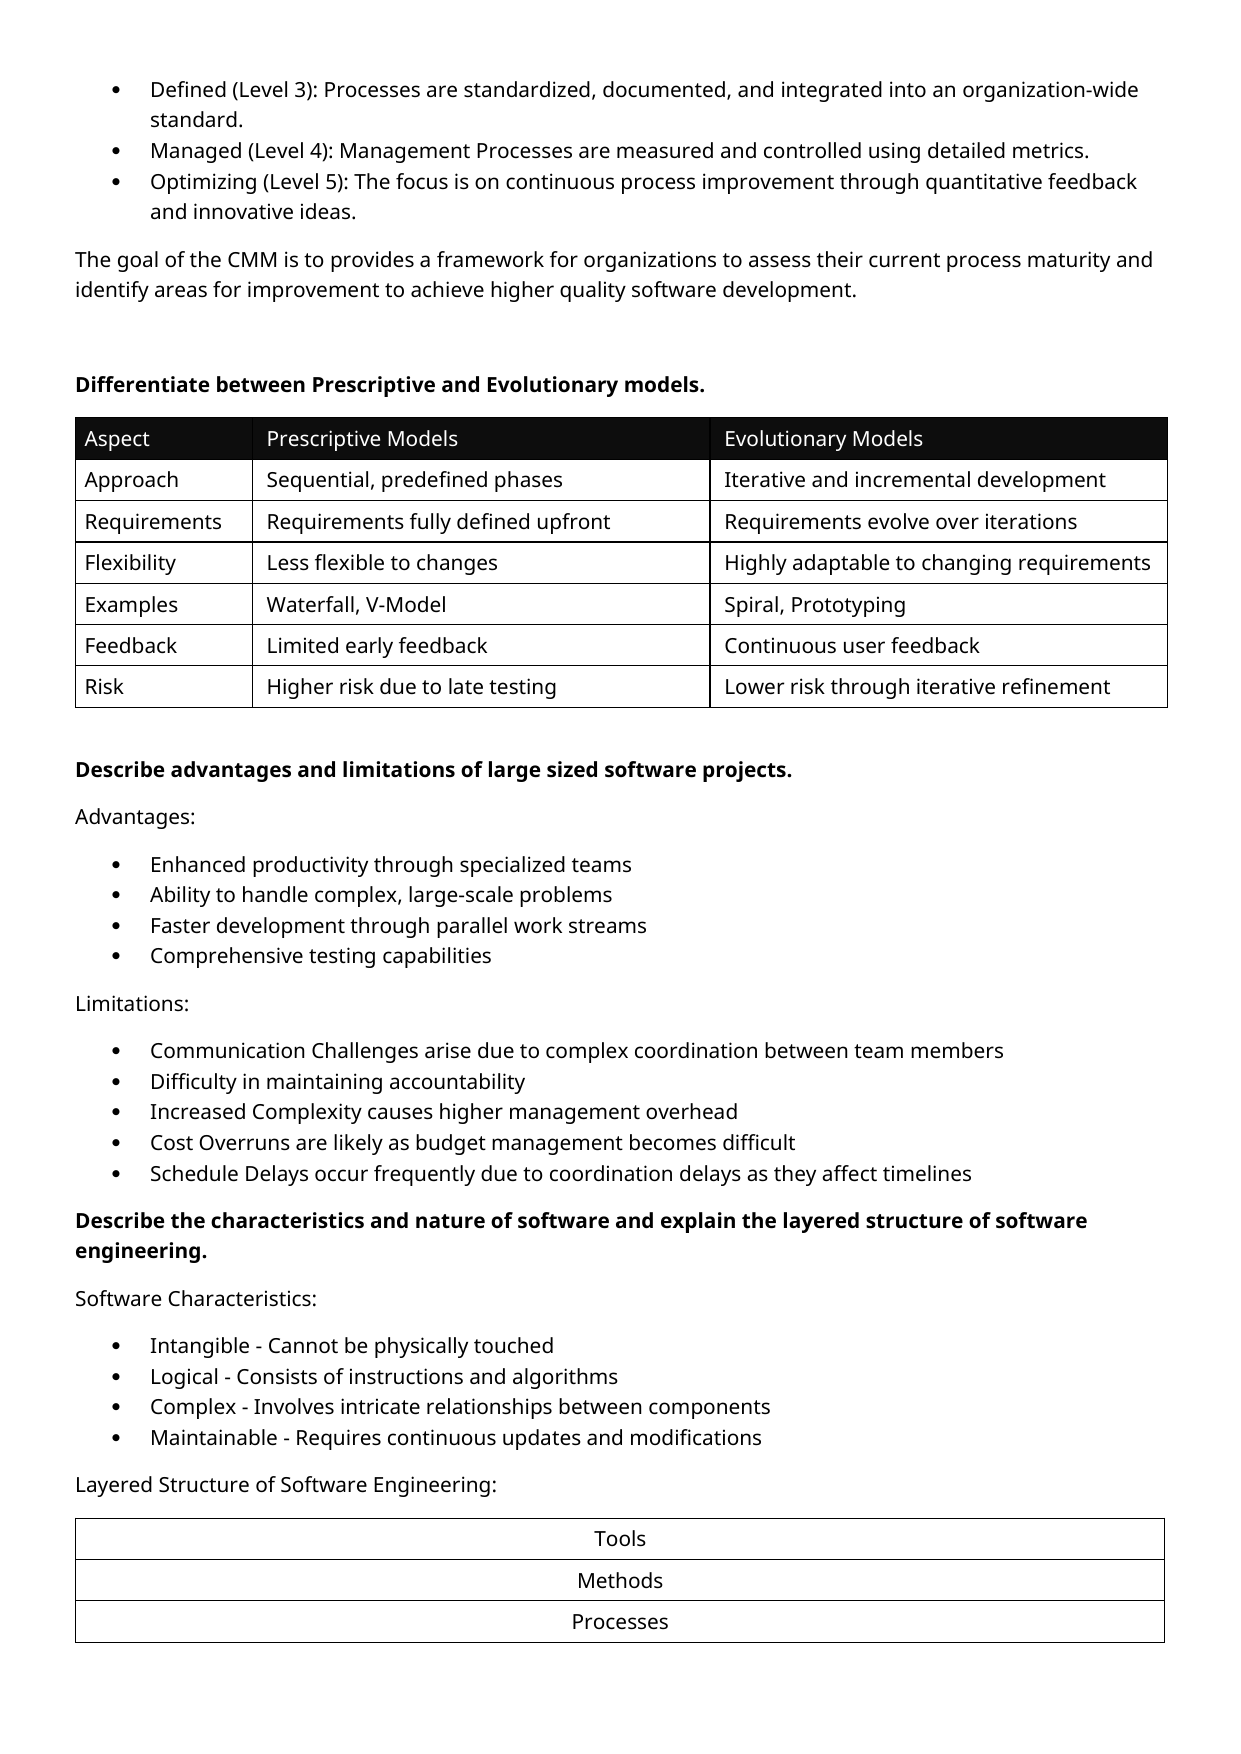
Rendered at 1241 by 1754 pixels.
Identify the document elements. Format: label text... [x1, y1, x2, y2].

table_cell Spiral, Prototyping [711, 584, 1167, 624]
list Logical - Consists of instructions and algorithms [112, 1362, 1165, 1390]
table_cell Risk [76, 666, 252, 707]
table_cell Requirements evolve over iterations [711, 501, 1167, 541]
table_cell Feedback [76, 625, 252, 665]
table_cell Examples [76, 584, 252, 624]
table_cell Approach [76, 460, 252, 500]
text The goal of the CMM is to provides a framework for organizations to assess their current process maturity and identify areas for improvement to achieve higher quality software development. [75, 245, 1165, 304]
table_cell Requirements [76, 501, 252, 541]
list Optimizing (Level 5): The focus is on continuous process improvement through quantitative feedback and innovative ideas. [112, 167, 1165, 226]
list Complex - Involves intricate relationships between components [112, 1392, 1165, 1421]
table_cell Iterative and incremental development [711, 460, 1167, 500]
table_cell Sequential, predefined phases [253, 460, 709, 500]
table_cell Continuous user feedback [711, 625, 1167, 665]
list Defined (Level 3): Processes are standardized, documented, and integrated into an organization-wide standard. [112, 75, 1165, 134]
list Managed (Level 4): Management Processes are measured and controlled using detailed metrics. [112, 136, 1165, 165]
table_cell Lower risk through iterative refinement [711, 666, 1167, 707]
list Ability to handle complex, large-scale problems [112, 880, 1165, 909]
text Describe advantages and limitations of large sized software projects. [75, 755, 1165, 783]
text Software Characteristics: [75, 1284, 1165, 1312]
table_cell Less flexible to changes [253, 543, 709, 583]
table_header Aspect [76, 418, 252, 459]
table_cell Higher risk due to late testing [253, 666, 709, 707]
table_cell Highly adaptable to changing requirements [711, 543, 1167, 583]
list Enhanced productivity through specialized teams [112, 850, 1165, 878]
list Maintainable - Requires continuous updates and modifications [112, 1423, 1165, 1451]
table_header Prescriptive Models [253, 418, 709, 459]
list Increased Complexity causes higher management overhead [112, 1097, 1165, 1126]
table_cell Requirements fully defined upfront [253, 501, 709, 541]
list Intangible - Cannot be physically touched [112, 1331, 1165, 1359]
list Comprehensive testing capabilities [112, 942, 1165, 970]
table_cell Flexibility [76, 543, 252, 583]
text Layered Structure of Software Engineering: [75, 1470, 1165, 1499]
list Schedule Delays occur frequently due to coordination delays as they affect timelines [112, 1159, 1165, 1187]
table_cell Waterfall, V-Model [253, 584, 709, 624]
table_cell Methods [76, 1560, 1164, 1600]
text Describe the characteristics and nature of software and explain the layered structure of software engineering. [75, 1206, 1165, 1265]
table_header Evolutionary Models [711, 418, 1167, 459]
table_header Tools [76, 1519, 1164, 1559]
table_cell Processes [76, 1601, 1164, 1642]
list Cost Overruns are likely as budget management becomes difficult [112, 1128, 1165, 1156]
text Differentiate between Prescriptive and Evolutionary models. [75, 370, 1165, 398]
text Limitations: [75, 989, 1165, 1017]
list Communication Challenges arise due to complex coordination between team members [112, 1036, 1165, 1064]
text Advantages: [75, 802, 1165, 831]
list Difficulty in maintaining accountability [112, 1067, 1165, 1095]
table_cell Limited early feedback [253, 625, 709, 665]
list Faster development through parallel work streams [112, 911, 1165, 939]
